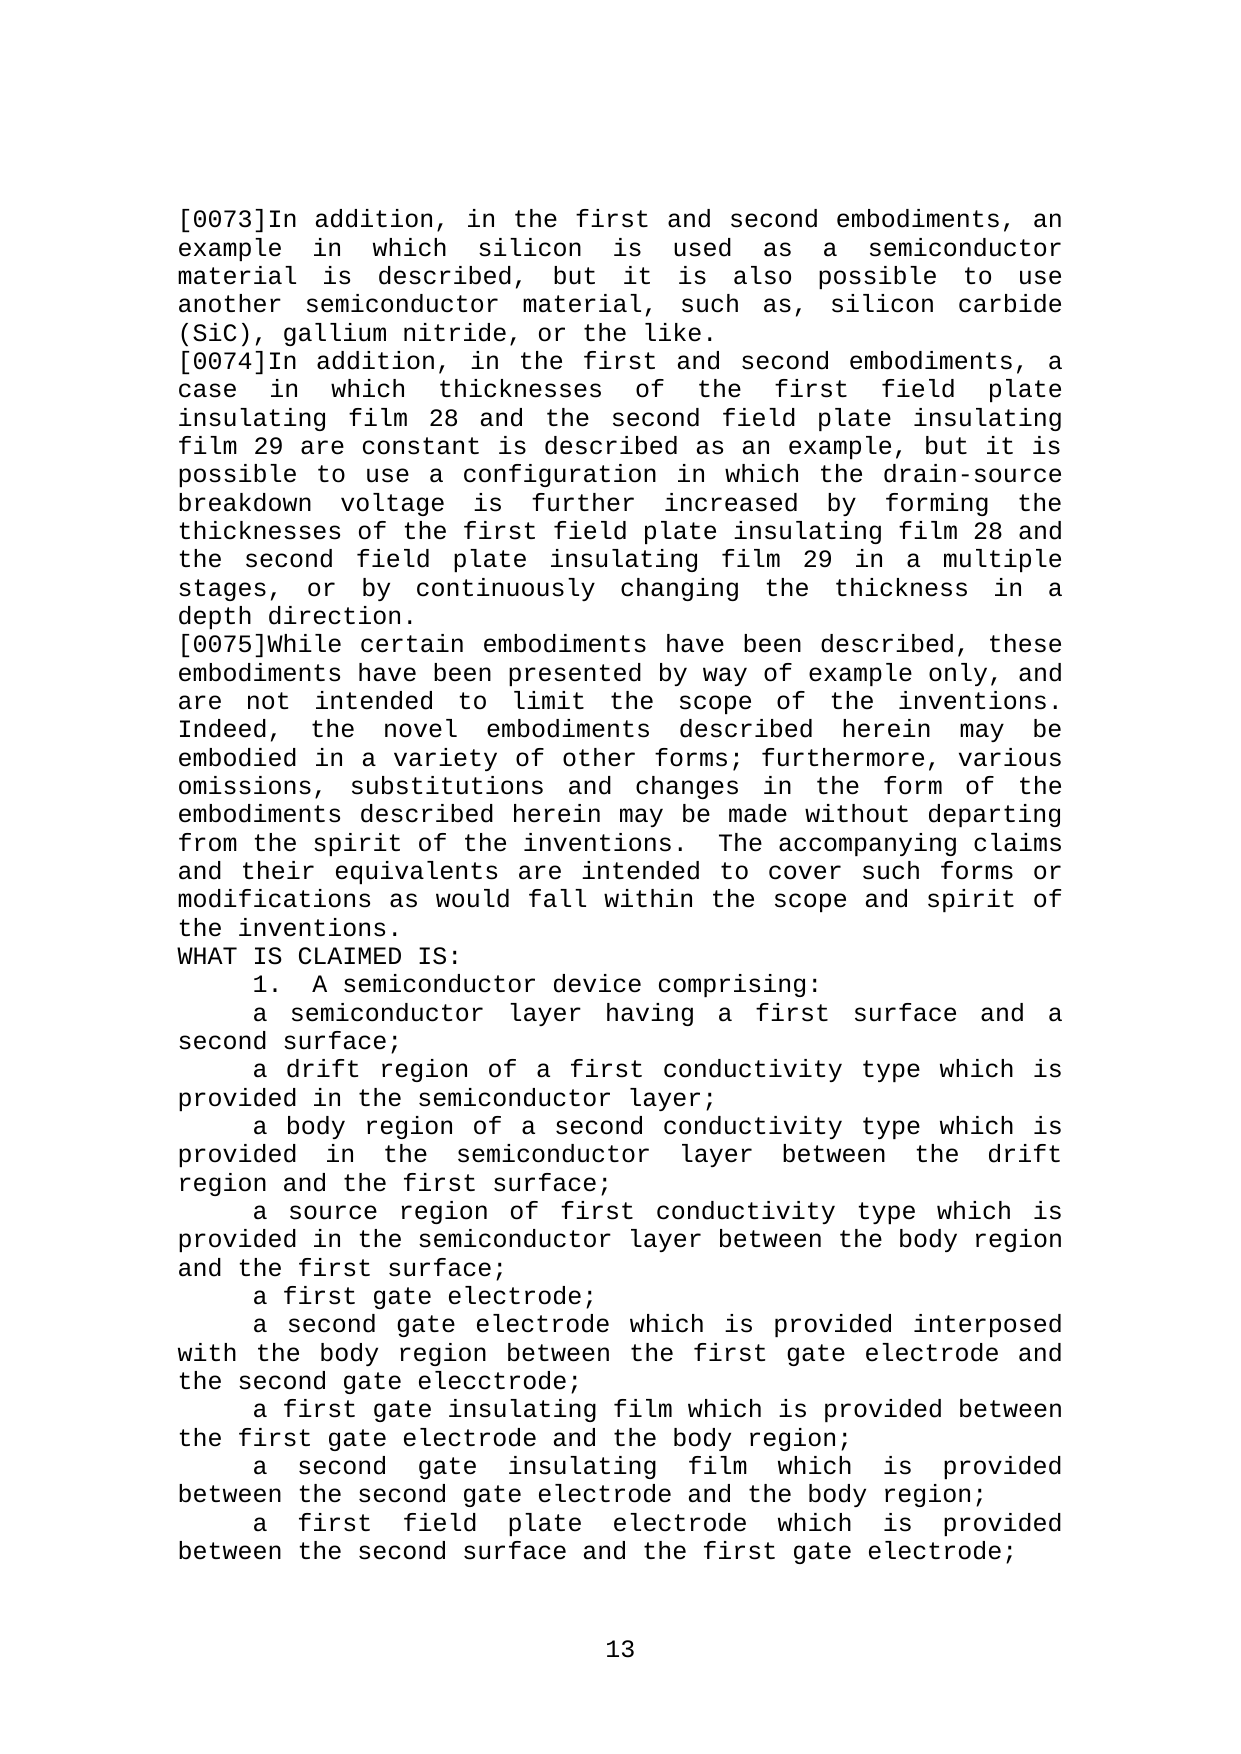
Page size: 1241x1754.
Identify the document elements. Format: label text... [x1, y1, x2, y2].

text a first gate electrode; [177, 1283, 1063, 1312]
text a drift region of a first conductivity type which is provided in the semiconductor layer; [177, 1057, 1063, 1113]
text a semiconductor layer having a first surface and a second surface; [177, 1000, 1063, 1057]
text a second gate electrode which is provided interposed with the body region between the first gate electrode and the second gate elecctrode; [177, 1312, 1063, 1397]
text WHAT IS CLAIMED IS: [177, 943, 1063, 972]
text 1. A semiconductor device comprising: [177, 972, 1063, 1000]
text [0074]In addition, in the first and second embodiments, a case in which thicknesses of the first field plate insulating film 28 and the second field plate insulating film 29 are constant is described as an example, but it is possible to use a configuration in which the drain-source breakdown voltage is further increased by forming the thicknesses of the first field plate insulating film 28 and the second field plate insulating film 29 in a multiple stages, or by continuously changing the thickness in a depth direction. [177, 348, 1063, 632]
text a first field plate electrode which is provided between the second surface and the first gate electrode; [177, 1510, 1063, 1567]
text a second gate insulating film which is provided between the second gate electrode and the body region; [177, 1453, 1063, 1510]
text a source region of first conductivity type which is provided in the semiconductor layer between the body region and the first surface; [177, 1198, 1063, 1283]
text a body region of a second conductivity type which is provided in the semiconductor layer between the drift region and the first surface; [177, 1113, 1063, 1198]
text a first gate insulating film which is provided between the first gate electrode and the body region; [177, 1397, 1063, 1453]
text [0075]While certain embodiments have been described, these embodiments have been presented by way of example only, and are not intended to limit the scope of the inventions. Indeed, the novel embodiments described herein may be embodied in a variety of other forms; furthermore, various omissions, substitutions and changes in the form of the embodiments described herein may be made without departing from the spirit of the inventions. The accompanying claims and their equivalents are intended to cover such forms or modifications as would fall within the scope and spirit of the inventions. [177, 632, 1063, 943]
text [0073]In addition, in the first and second embodiments, an example in which silicon is used as a semiconductor material is described, but it is also possible to use another semiconductor material, such as, silicon carbide (SiC), gallium nitride, or the like. [177, 207, 1063, 348]
